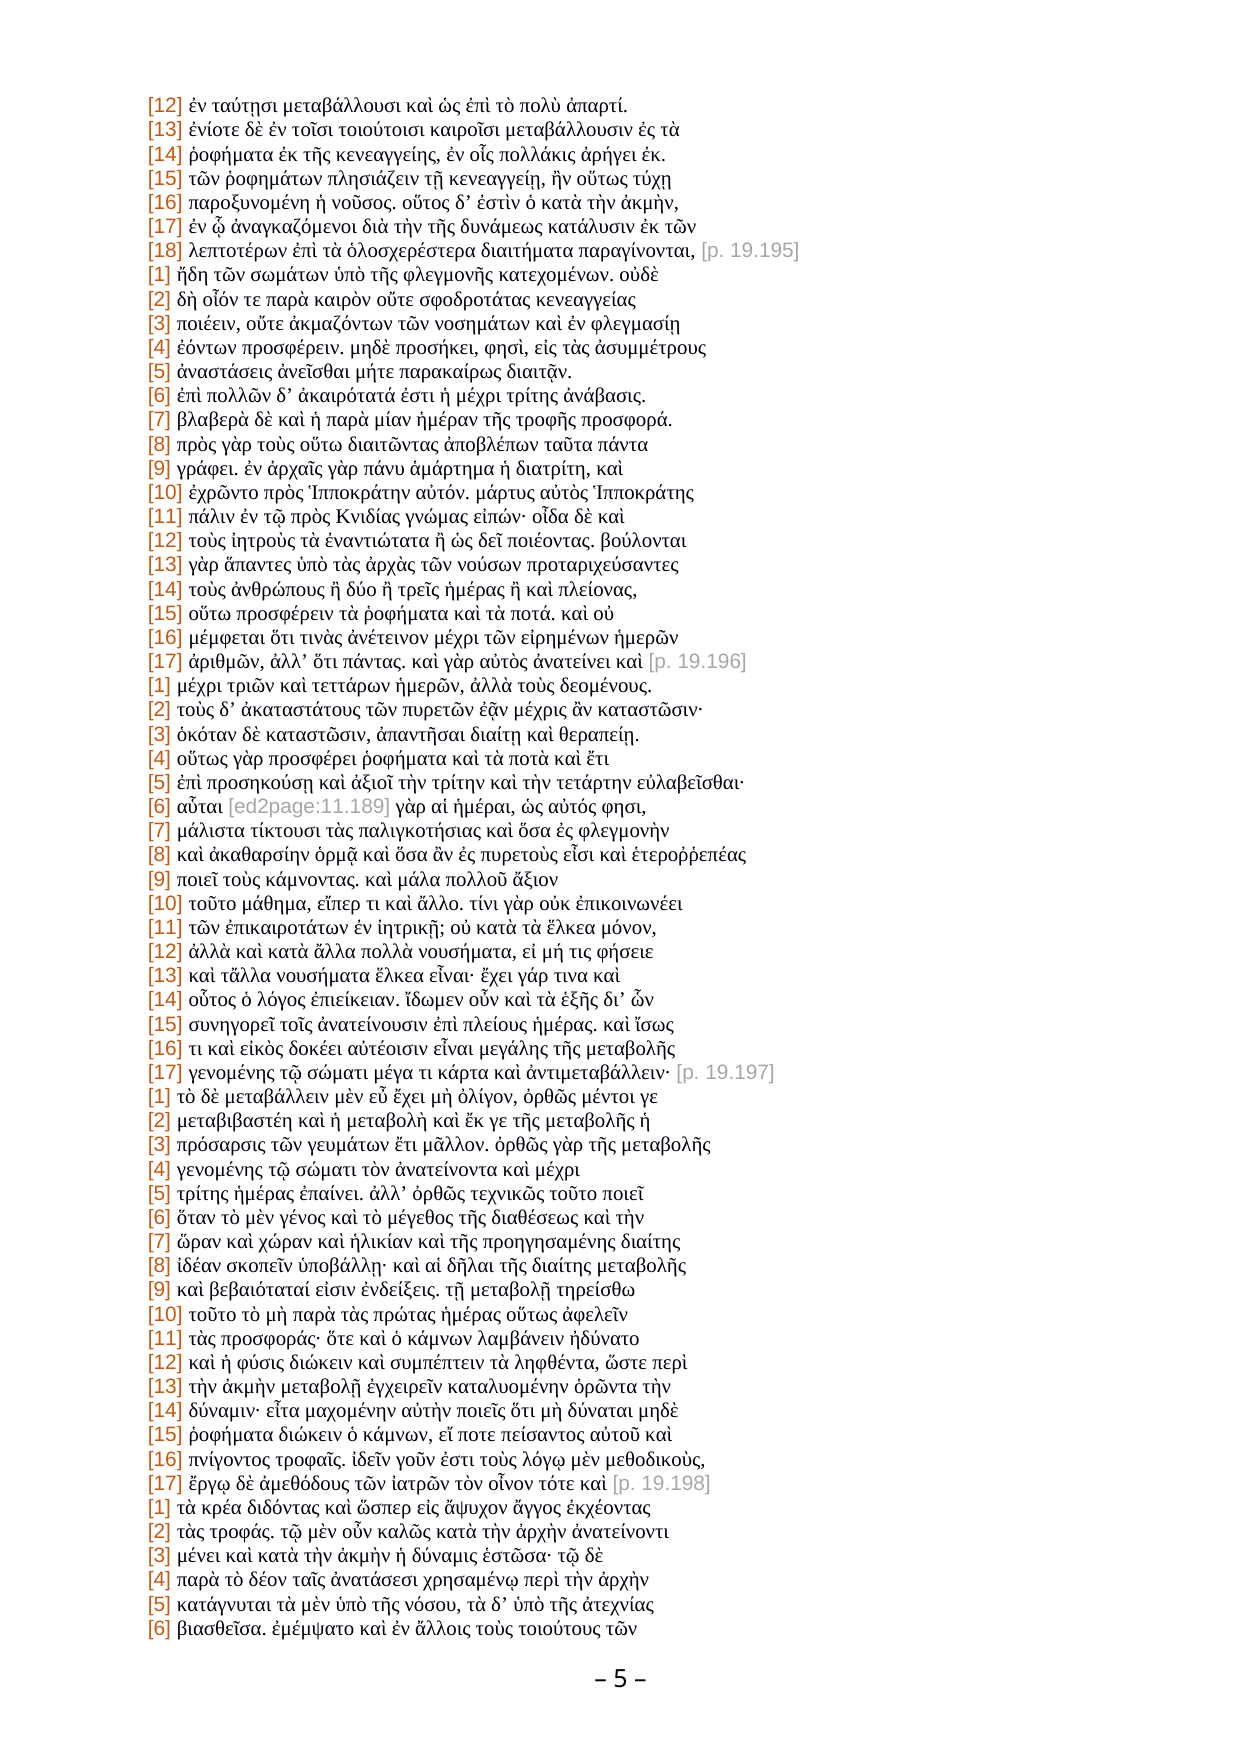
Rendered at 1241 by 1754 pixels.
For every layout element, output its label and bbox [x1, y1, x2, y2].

text [148, 93, 1092, 1640]
